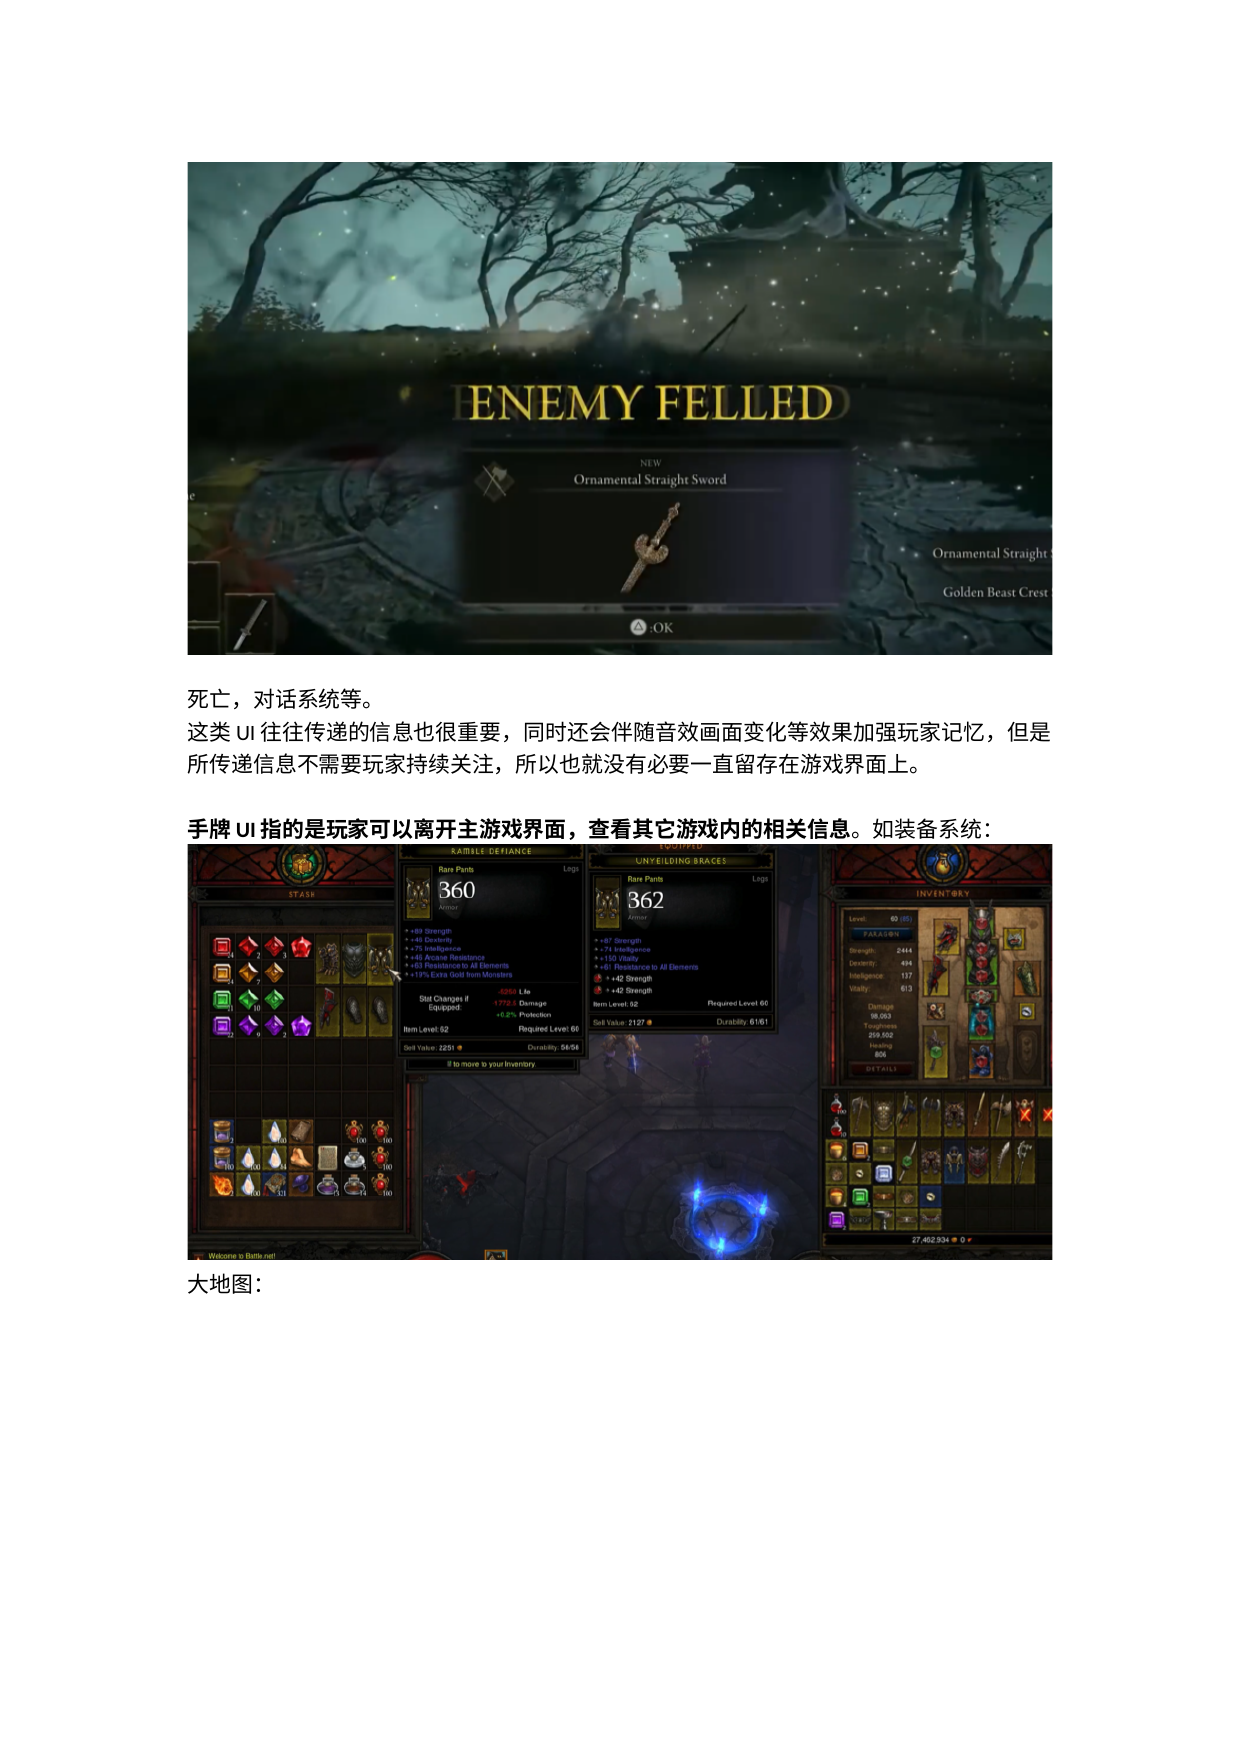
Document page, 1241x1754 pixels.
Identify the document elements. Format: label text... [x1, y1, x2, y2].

text 死亡，对话系统等。 [187, 682, 1053, 714]
text 手牌UI指的是玩家可以离开主游戏界面，查看其它游戏内的相关信息。如装备系统： [187, 812, 1053, 844]
text 大地图： [187, 1267, 1053, 1299]
picture [187, 162, 1053, 655]
text 这类UI往往传递的信息也很重要，同时还会伴随音效画面变化等效果加强玩家记忆，但是所传递信息不需要玩家持续关注，所以也就没有必要一直留存在游戏界面上。 [187, 714, 1053, 779]
picture [187, 844, 1053, 1260]
